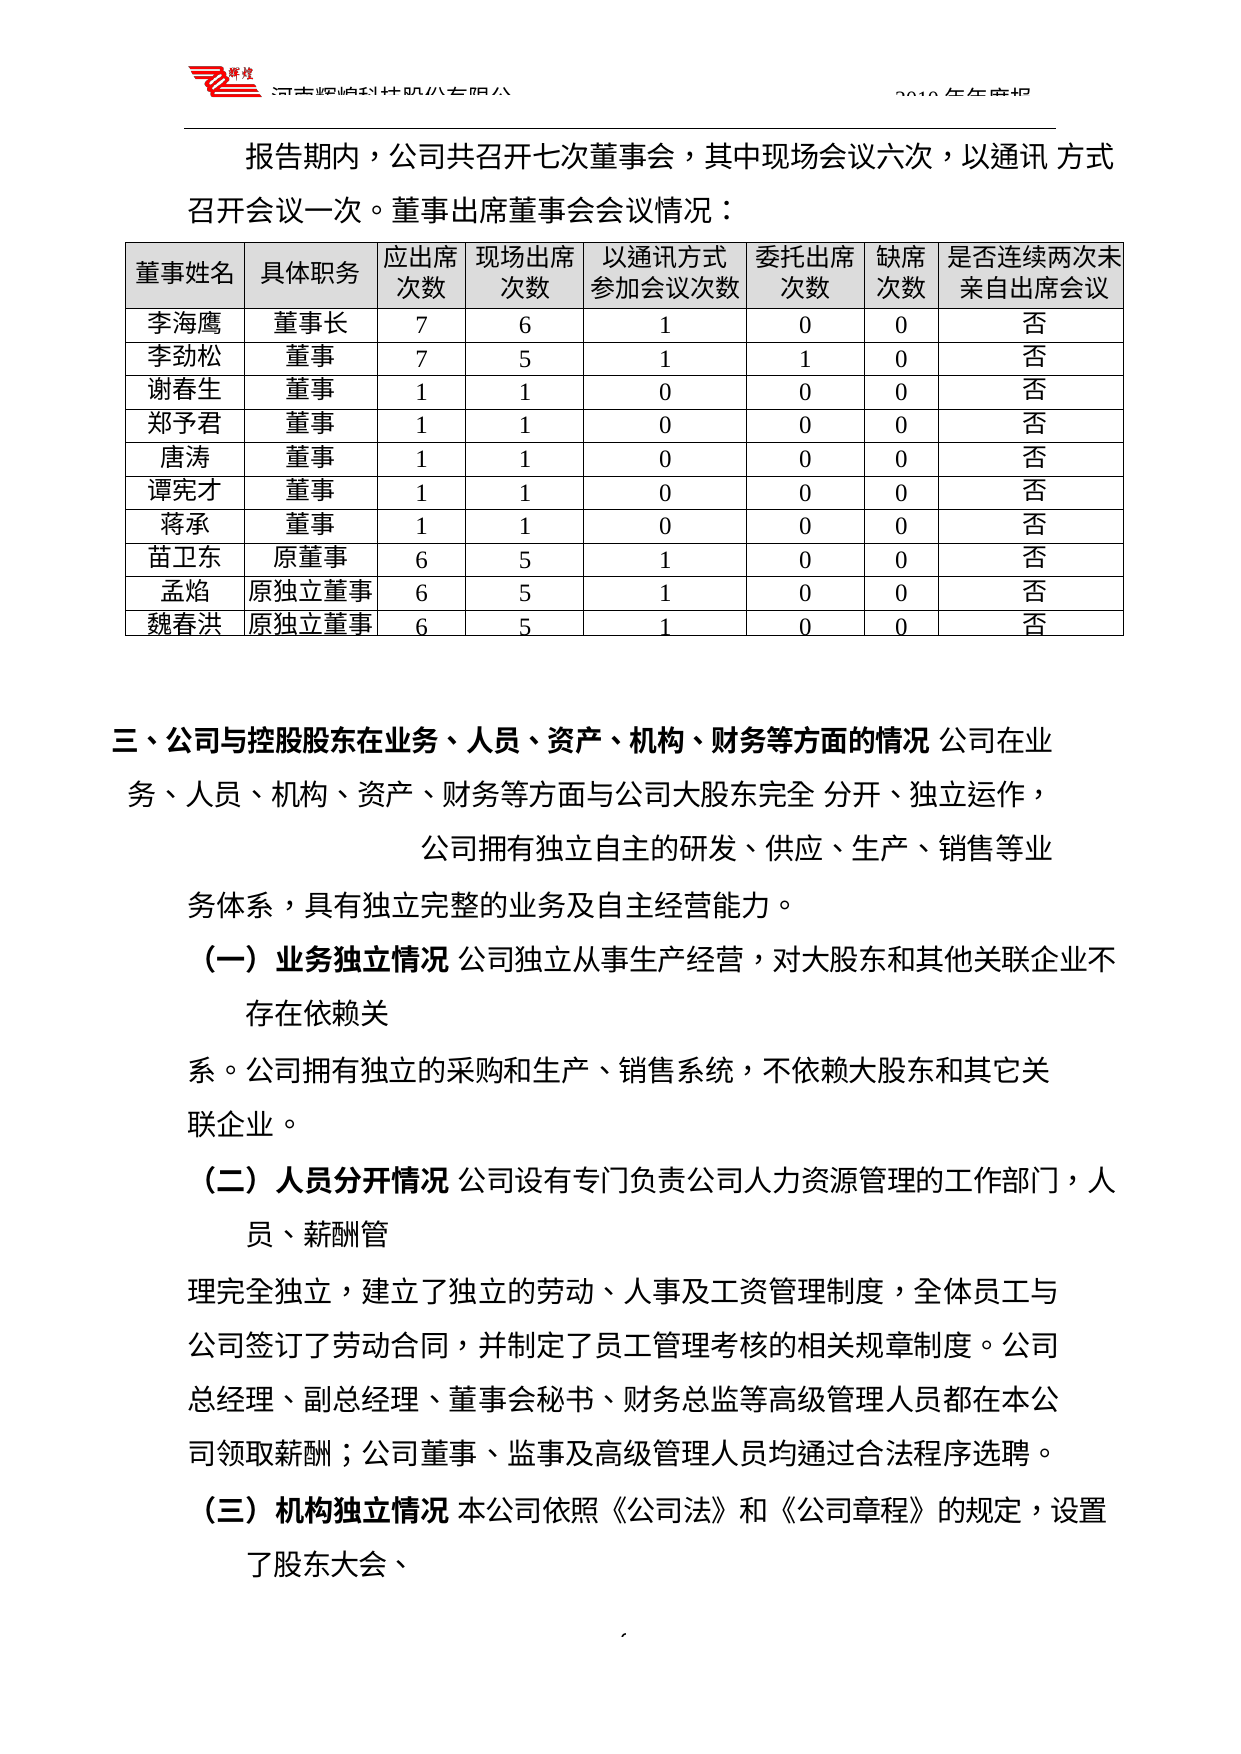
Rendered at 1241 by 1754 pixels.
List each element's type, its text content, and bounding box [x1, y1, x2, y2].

text （一）业务独立情况 公司独立从事生产经营，对大股东和其他关联企业不存在依赖关 [187, 939, 1134, 1033]
picture [187, 64, 263, 98]
subtitle 系。公司拥有独立的采购和生产、销售系统，不依赖大股东和其它关 联企业。 [187, 1050, 1053, 1143]
subtitle 报告期内，公司共召开七次董事会，其中现场会议六次，以通讯 方式召开会议一次。董事出席董事会会议情况： [187, 137, 1134, 230]
subtitle 理完全独立，建立了独立的劳动、人事及工资管理制度，全体员工与 公司签订了劳动合同，并制定了员工管理考核的相关规章制度。公司 总经理、副总经理、董事会秘书、财务总监等高级管理人员都在本公 司领取薪酬；公司董事、监事及高级管理人员均通过合法程序选聘。 [187, 1271, 1062, 1473]
text 三、公司与控股股东在业务、人员、资产、机构、财务等方面的情况 公司在业务、人员、机构、资产、财务等方面与公司大股东完全 分开、独立运作，公司拥有独立自主的研发、供应、生产、销售等业 [106, 721, 1054, 868]
text （二）人员分开情况 公司设有专门负责公司人力资源管理的工作部门，人员、薪酬管 [187, 1161, 1134, 1254]
text （三）机构独立情况 本公司依照《公司法》和《公司章程》的规定，设置了股东大会、 [187, 1490, 1134, 1583]
subtitle 务体系，具有独立完整的业务及自主经营能力。 [187, 886, 1134, 925]
